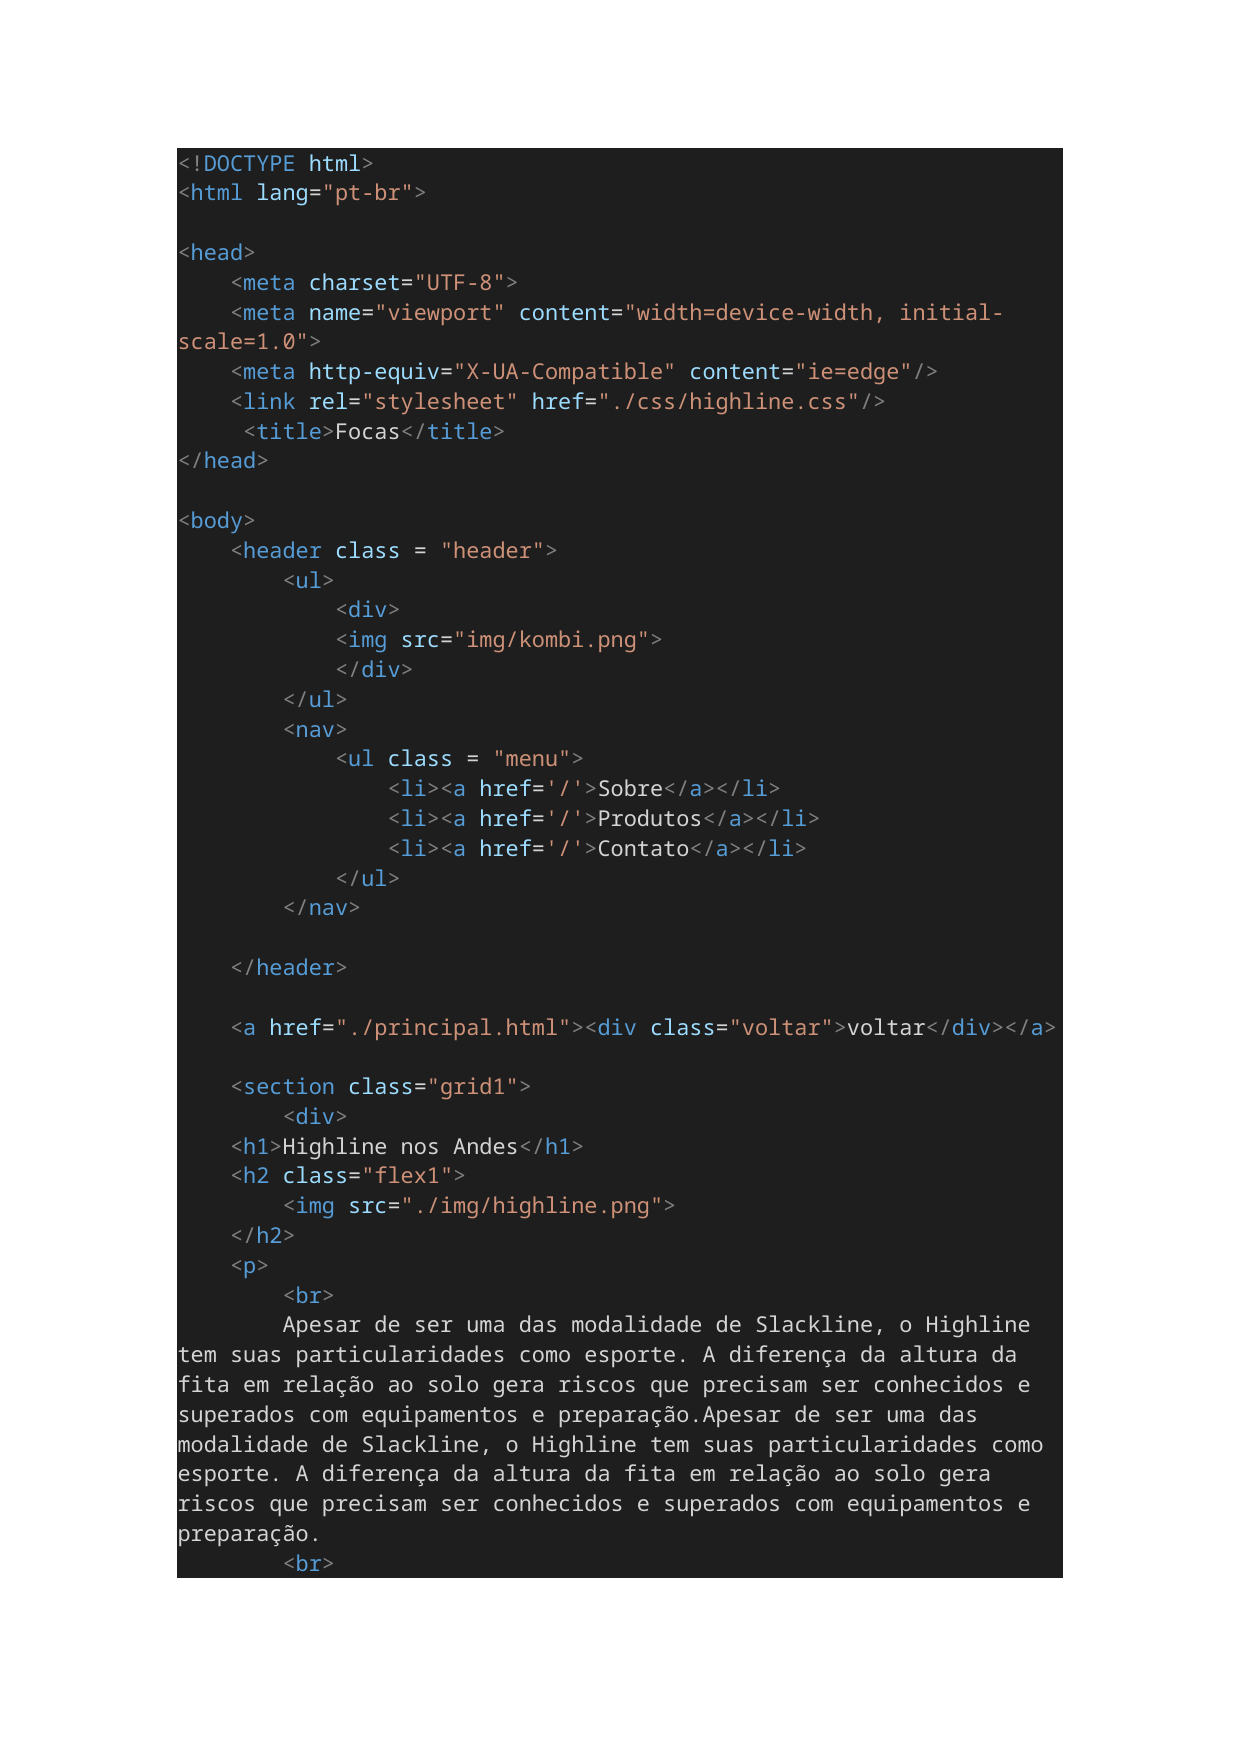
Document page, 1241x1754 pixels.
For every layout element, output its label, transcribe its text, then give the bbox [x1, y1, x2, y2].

text <img src="./img/highline.png"> [177, 1190, 1063, 1220]
text </div> [177, 654, 1063, 684]
text <section class="grid1"> [177, 1071, 1063, 1101]
text <br> [177, 1548, 1063, 1578]
text </ul> [177, 863, 1063, 892]
text <header class = "header"> [177, 535, 1063, 565]
text </h2> [177, 1220, 1063, 1250]
text <img src="img/kombi.png"> [177, 624, 1063, 654]
text <!DOCTYPE html> [177, 148, 1063, 177]
text <h1>Highline nos Andes</h1> [177, 1131, 1063, 1161]
text <ul class = "menu"> [177, 743, 1063, 773]
text </ul> [177, 684, 1063, 714]
text <div> [177, 594, 1063, 624]
text <meta name="viewport" content="width=device-width, initial-scale=1.0"> [177, 297, 1063, 356]
text <h2 class="flex1"> [177, 1161, 1063, 1190]
text <body> [177, 505, 1063, 535]
text <a href="./principal.html"><div class="voltar">voltar</div></a> [177, 1012, 1063, 1041]
text Apesar de ser uma das modalidade de Slackline, o Highline tem suas particularidades como esporte. A diferença da altura da fita em relação ao solo gera riscos que precisam ser conhecidos e superados com equipamentos e preparação.Apesar de ser uma das modalidade de Slackline, o Highline tem suas particularidades como esporte. A diferença da altura da fita em relação ao solo gera riscos que precisam ser conhecidos e superados com equipamentos e preparação. [177, 1309, 1063, 1548]
text <li><a href='/'>Contato</a></li> [177, 833, 1063, 863]
text </nav> [177, 892, 1063, 922]
text </head> [177, 446, 1063, 475]
text <div> [177, 1101, 1063, 1131]
text <link rel="stylesheet" href="./css/highline.css"/> [177, 386, 1063, 416]
text <li><a href='/'>Sobre</a></li> [177, 773, 1063, 803]
text <br> [177, 1280, 1063, 1309]
text </header> [177, 952, 1063, 982]
text <ul> [177, 565, 1063, 594]
text <p> [177, 1250, 1063, 1280]
text <html lang="pt-br"> [177, 177, 1063, 207]
text <head> [177, 237, 1063, 267]
text <nav> [177, 714, 1063, 743]
text <meta charset="UTF-8"> [177, 267, 1063, 297]
text <li><a href='/'>Produtos</a></li> [177, 803, 1063, 833]
text <meta http-equiv="X-UA-Compatible" content="ie=edge"/> [177, 356, 1063, 386]
text <title>Focas</title> [177, 416, 1063, 446]
